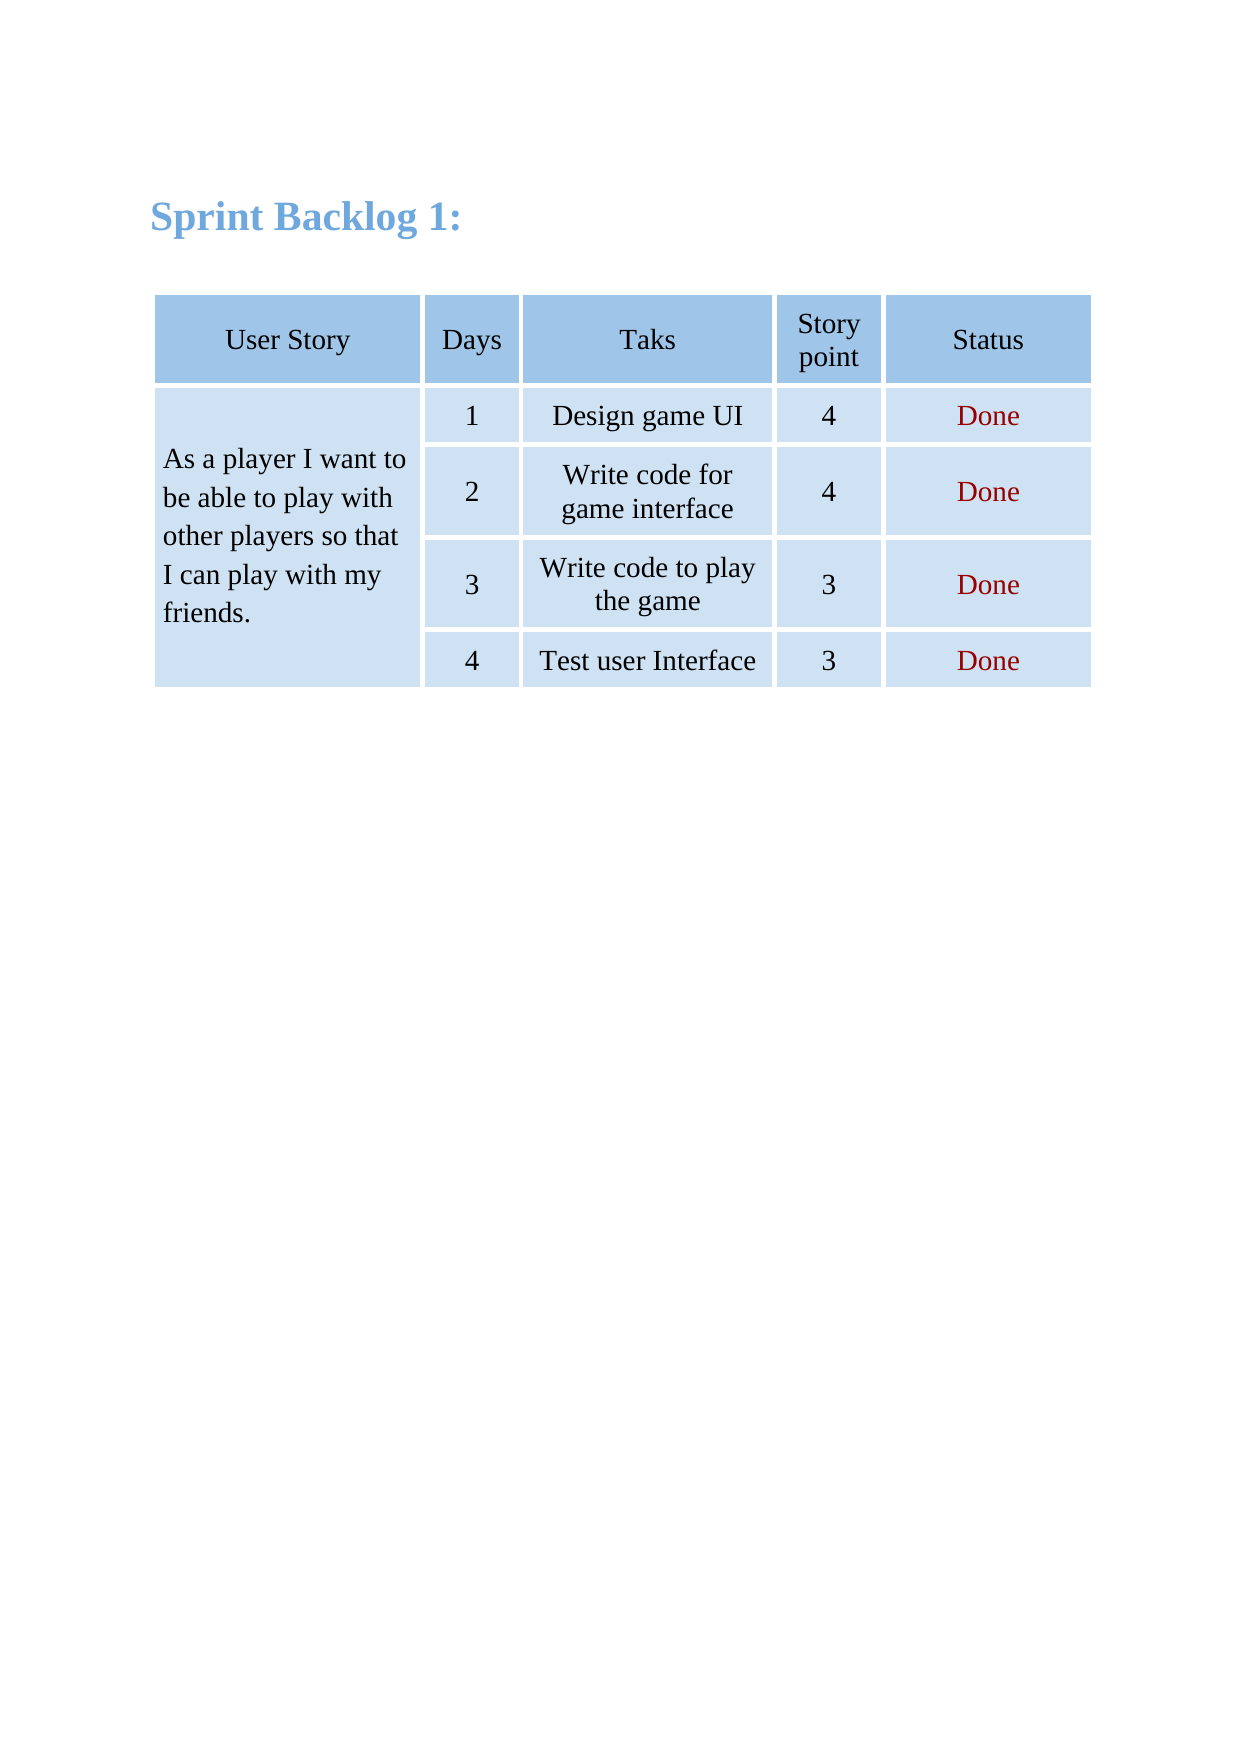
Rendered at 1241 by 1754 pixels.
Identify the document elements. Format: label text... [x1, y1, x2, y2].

table_cell Write code for game interface [523, 447, 772, 535]
table_cell 3 [777, 632, 881, 687]
table_cell 4 [777, 447, 881, 535]
table_cell Done [886, 388, 1091, 442]
table_cell Done [886, 447, 1091, 535]
table_header Status [886, 295, 1091, 383]
table_header Taks [523, 295, 772, 383]
table_cell Write code to play the game [523, 540, 772, 627]
table_cell Done [886, 632, 1091, 687]
table_header Story point [777, 295, 881, 383]
table_cell Design game UI [523, 388, 772, 442]
table_cell 4 [777, 388, 881, 442]
table_cell As a player I want to be able to play with other players so that I can play with my friends. [155, 388, 420, 687]
subtitle Sprint Backlog 1: [150, 192, 1090, 239]
table_header Days [425, 295, 519, 383]
table_cell Done [886, 540, 1091, 627]
table_header User Story [155, 295, 420, 383]
table_cell 4 [425, 632, 519, 687]
table_cell 1 [425, 388, 519, 442]
table_cell 2 [425, 447, 519, 535]
table_cell 3 [777, 540, 881, 627]
table_cell 3 [425, 540, 519, 627]
table_cell Test user Interface [523, 632, 772, 687]
